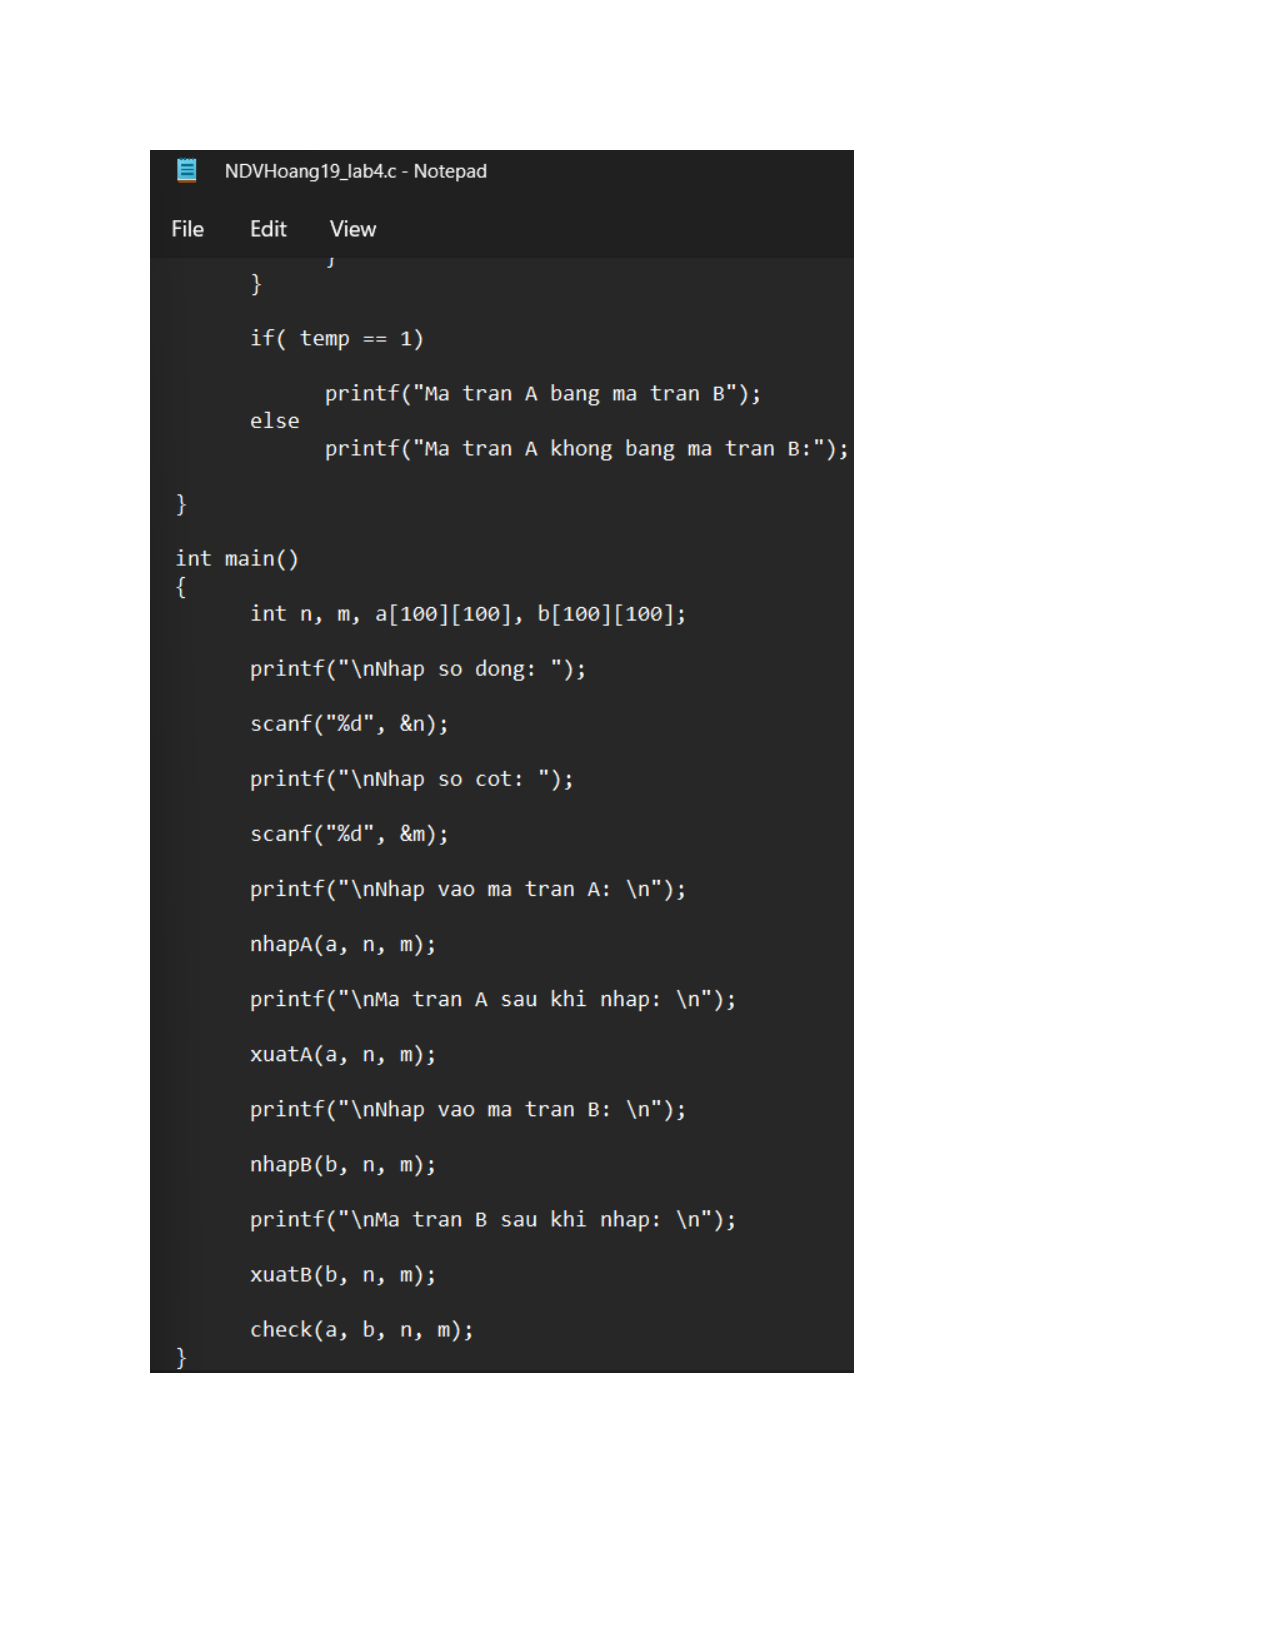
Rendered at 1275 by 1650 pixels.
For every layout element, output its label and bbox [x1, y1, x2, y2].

picture [150, 150, 854, 1373]
